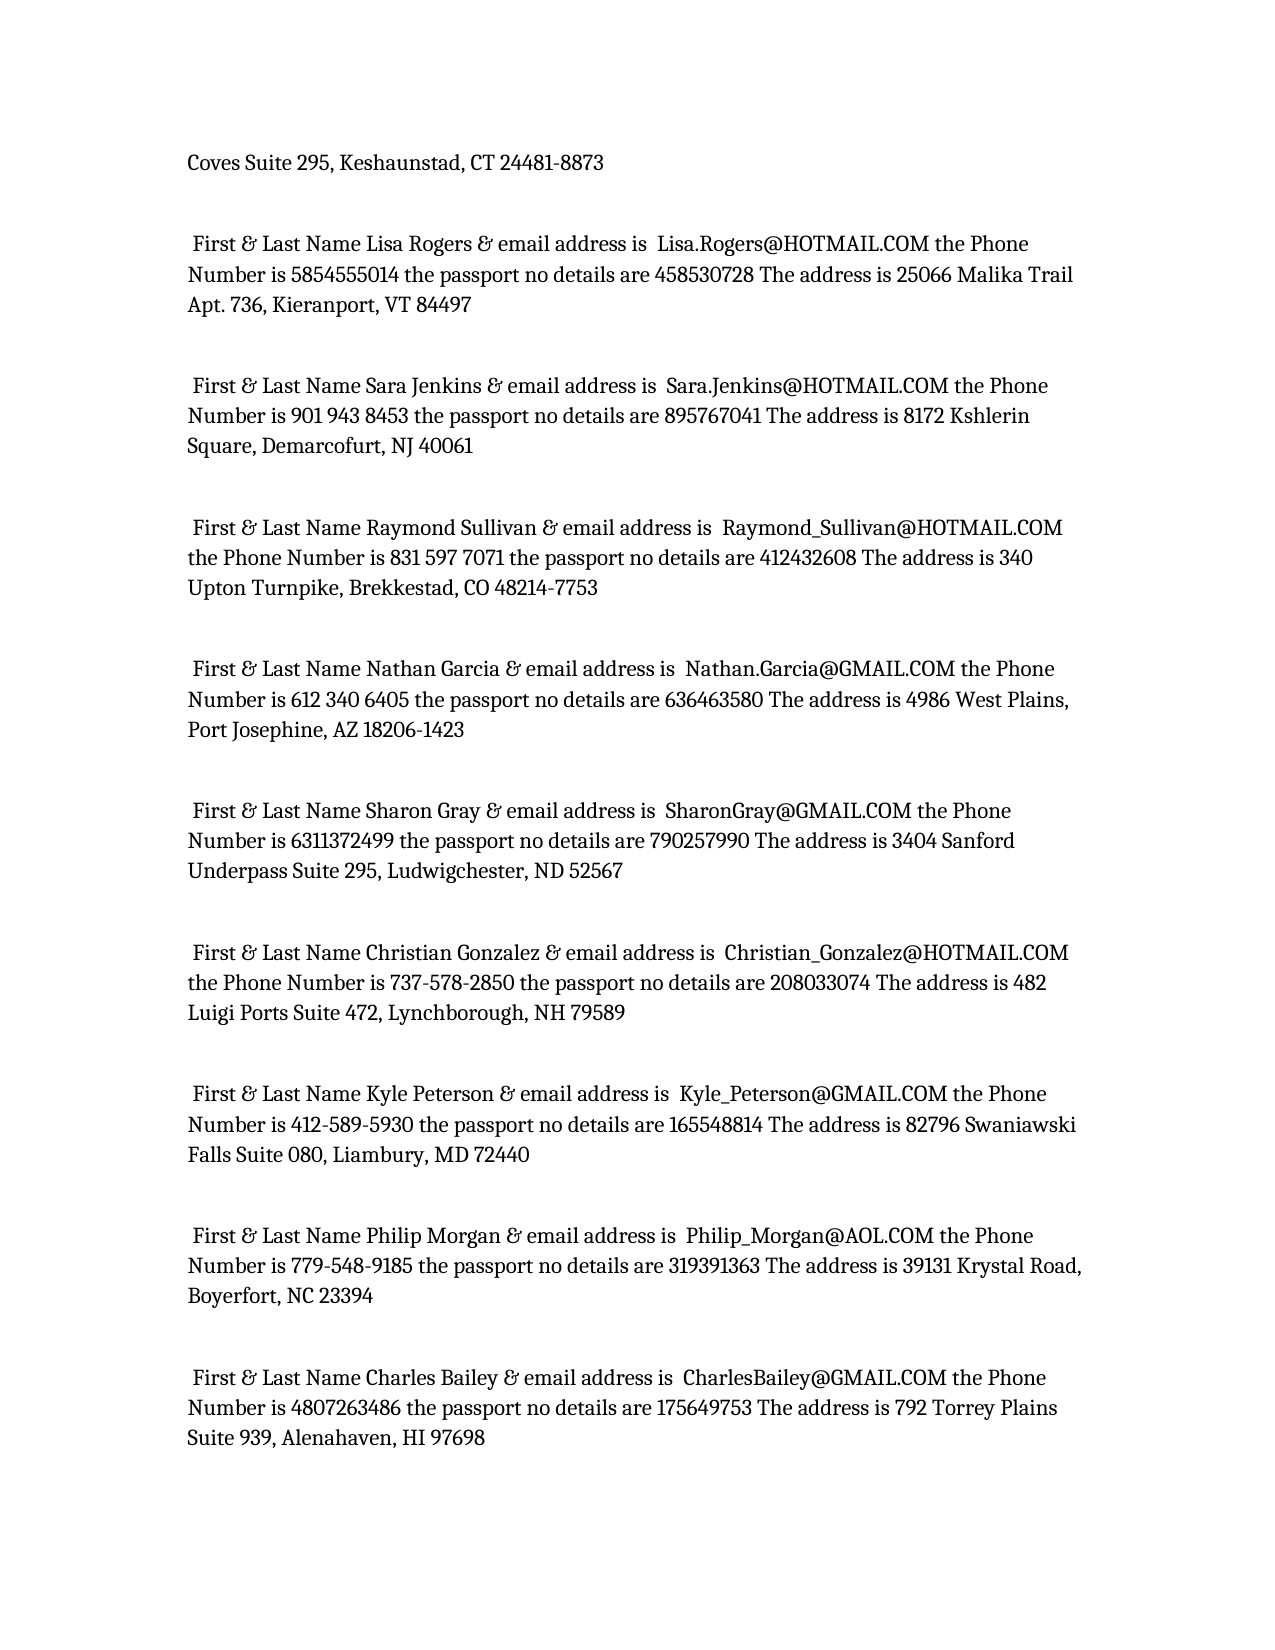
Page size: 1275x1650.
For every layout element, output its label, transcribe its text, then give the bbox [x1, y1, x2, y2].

text First & Last Name Raymond Sullivan & email address is Raymond_Sullivan@HOTMAIL.COM the Phone Number is 831 597 7071 the passport no details are 412432608 The address is 340 Upton Turnpike, Brekkestad, CO 48214-7753 [187, 514, 1087, 632]
text First & Last Name Sara Jenkins & email address is Sara.Jenkins@HOTMAIL.COM the Phone Number is 901 943 8453 the passport no details are 895767041 The address is 8172 Kshlerin Square, Demarcofurt, NJ 40061 [187, 373, 1087, 490]
text First & Last Name Kyle Peterson & email address is Kyle_Peterson@GMAIL.COM the Phone Number is 412-589-5930 the passport no details are 165548814 The address is 82796 Swaniawski Falls Suite 080, Liambury, MD 72440 [187, 1081, 1087, 1198]
text First & Last Name Charles Bailey & email address is CharlesBailey@GMAIL.COM the Phone Number is 4807263486 the passport no details are 175649753 The address is 792 Torrey Plains Suite 939, Alenahaven, HI 97698 [187, 1364, 1087, 1482]
text First & Last Name Philip Morgan & email address is Philip_Morgan@AOL.COM the Phone Number is 779-548-9185 the passport no details are 319391363 The address is 39131 Krystal Road, Boyerfort, NC 23394 [187, 1223, 1087, 1340]
text First & Last Name Lisa Rogers & email address is Lisa.Rogers@HOTMAIL.COM the Phone Number is 5854555014 the passport no details are 458530728 The address is 25066 Malika Trail Apt. 736, Kieranport, VT 84497 [187, 231, 1087, 348]
text First & Last Name Sharon Gray & email address is SharonGray@GMAIL.COM the Phone Number is 6311372499 the passport no details are 790257990 The address is 3404 Sanford Underpass Suite 295, Ludwigchester, ND 52567 [187, 798, 1087, 915]
text First & Last Name Nathan Garcia & email address is Nathan.Garcia@GMAIL.COM the Phone Number is 612 340 6405 the passport no details are 636463580 The address is 4986 West Plains, Port Josephine, AZ 18206-1423 [187, 656, 1087, 773]
text First & Last Name Christian Gonzalez & email address is Christian_Gonzalez@HOTMAIL.COM the Phone Number is 737-578-2850 the passport no details are 208033074 The address is 482 Luigi Ports Suite 472, Lynchborough, NH 79589 [187, 939, 1087, 1057]
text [187, 150, 1087, 207]
